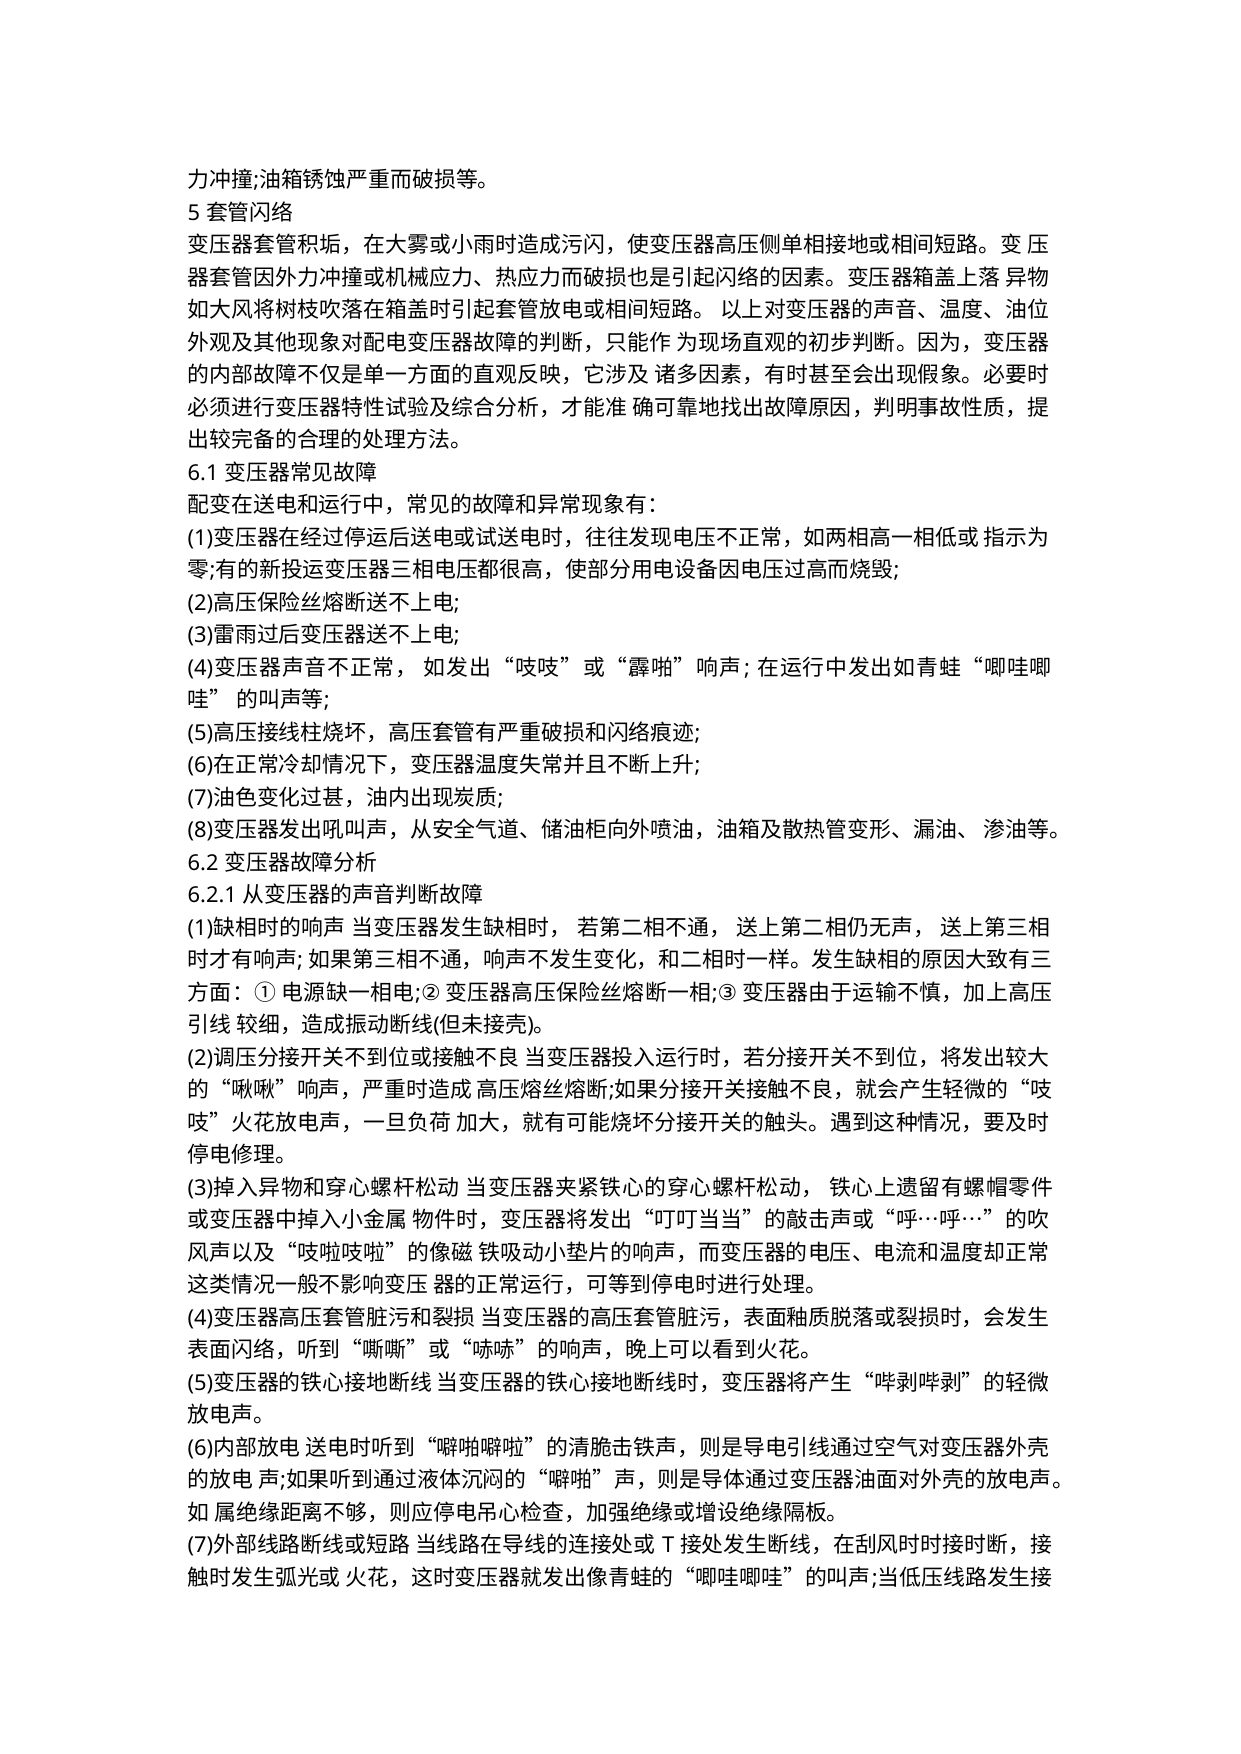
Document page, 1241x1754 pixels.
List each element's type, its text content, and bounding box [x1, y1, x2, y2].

text (5)变压器的铁心接地断线 当变压器的铁心接地断线时，变压器将产生“哔剥哔剥”的轻微放电声。 [187, 1364, 1053, 1429]
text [187, 1527, 1053, 1592]
text (2)调压分接开关不到位或接触不良 当变压器投入运行时，若分接开关不到位，将发出较大的“啾啾”响声，严重时造成 高压熔丝熔断;如果分接开关接触不良，就会产生轻微的“吱吱”火花放电声，一旦负荷 加大，就有可能烧坏分接开关的触头。遇到这种情况，要及时停电修理。 [187, 1039, 1053, 1169]
text (1)缺相时的响声 当变压器发生缺相时， 若第二相不通， 送上第二相仍无声， 送上第三相时才有响声; 如果第三相不通，响声不发生变化，和二相时一样。发生缺相的原因大致有三方面：① 电源缺一相电;②变压器高压保险丝熔断一相;③变压器由于运输不慎，加上高压引线 较细，造成振动断线(但未接壳)。 [187, 909, 1053, 1039]
text (4)变压器高压套管脏污和裂损 当变压器的高压套管脏污，表面釉质脱落或裂损时，会发生表面闪络，听到“嘶嘶”或“哧哧”的响声，晚上可以看到火花。 [187, 1299, 1053, 1364]
text 6.2.1 从变压器的声音判断故障 [187, 877, 1053, 909]
text (5)高压接线柱烧坏，高压套管有严重破损和闪络痕迹; [187, 714, 1053, 747]
text 配变在送电和运行中，常见的故障和异常现象有： [187, 487, 1053, 519]
text 6.2 变压器故障分析 [187, 844, 1053, 877]
text 5 套管闪络 [187, 194, 1053, 227]
text 6.1 变压器常见故障 [187, 454, 1053, 487]
text (4)变压器声音不正常， 如发出“吱吱”或“霹啪”响声; 在运行中发出如青蛙“唧哇唧哇” 的叫声等; [187, 649, 1053, 714]
text (6)在正常冷却情况下，变压器温度失常并且不断上升; [187, 747, 1053, 779]
text (2)高压保险丝熔断送不上电; [187, 584, 1053, 617]
text (3)雷雨过后变压器送不上电; [187, 617, 1053, 649]
text (1)变压器在经过停运后送电或试送电时，往往发现电压不正常，如两相高一相低或 指示为零;有的新投运变压器三相电压都很高，使部分用电设备因电压过高而烧毁; [187, 519, 1053, 584]
text (7)油色变化过甚，油内出现炭质; [187, 779, 1053, 812]
text (8)变压器发出吼叫声，从安全气道、储油柜向外喷油，油箱及散热管变形、漏油、 渗油等。 [187, 812, 1053, 844]
text (3)掉入异物和穿心螺杆松动 当变压器夹紧铁心的穿心螺杆松动， 铁心上遗留有螺帽零件或变压器中掉入小金属 物件时，变压器将发出“叮叮当当”的敲击声或“呼…呼…”的吹风声以及“吱啦吱啦”的像磁 铁吸动小垫片的响声，而变压器的电压、电流和温度却正常。这类情况一般不影响变压 器的正常运行，可等到停电时进行处理。 [187, 1169, 1053, 1299]
text 变压器套管积垢，在大雾或小雨时造成污闪，使变压器高压侧单相接地或相间短路。变 压器套管因外力冲撞或机械应力、热应力而破损也是引起闪络的因素。变压器箱盖上落 异物，如大风将树枝吹落在箱盖时引起套管放电或相间短路。 以上对变压器的声音、温度、油位、外观及其他现象对配电变压器故障的判断，只能作 为现场直观的初步判断。因为，变压器的内部故障不仅是单一方面的直观反映，它涉及 诸多因素，有时甚至会出现假象。必要时必须进行变压器特性试验及综合分析，才能准 确可靠地找出故障原因，判明事故性质，提出较完备的合理的处理方法。 [187, 227, 1053, 454]
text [187, 162, 1053, 194]
text (6)内部放电 送电时听到“噼啪噼啦”的清脆击铁声，则是导电引线通过空气对变压器外壳的放电 声;如果听到通过液体沉闷的“噼啪”声，则是导体通过变压器油面对外壳的放电声。如 属绝缘距离不够，则应停电吊心检查，加强绝缘或增设绝缘隔板。 [187, 1429, 1053, 1527]
